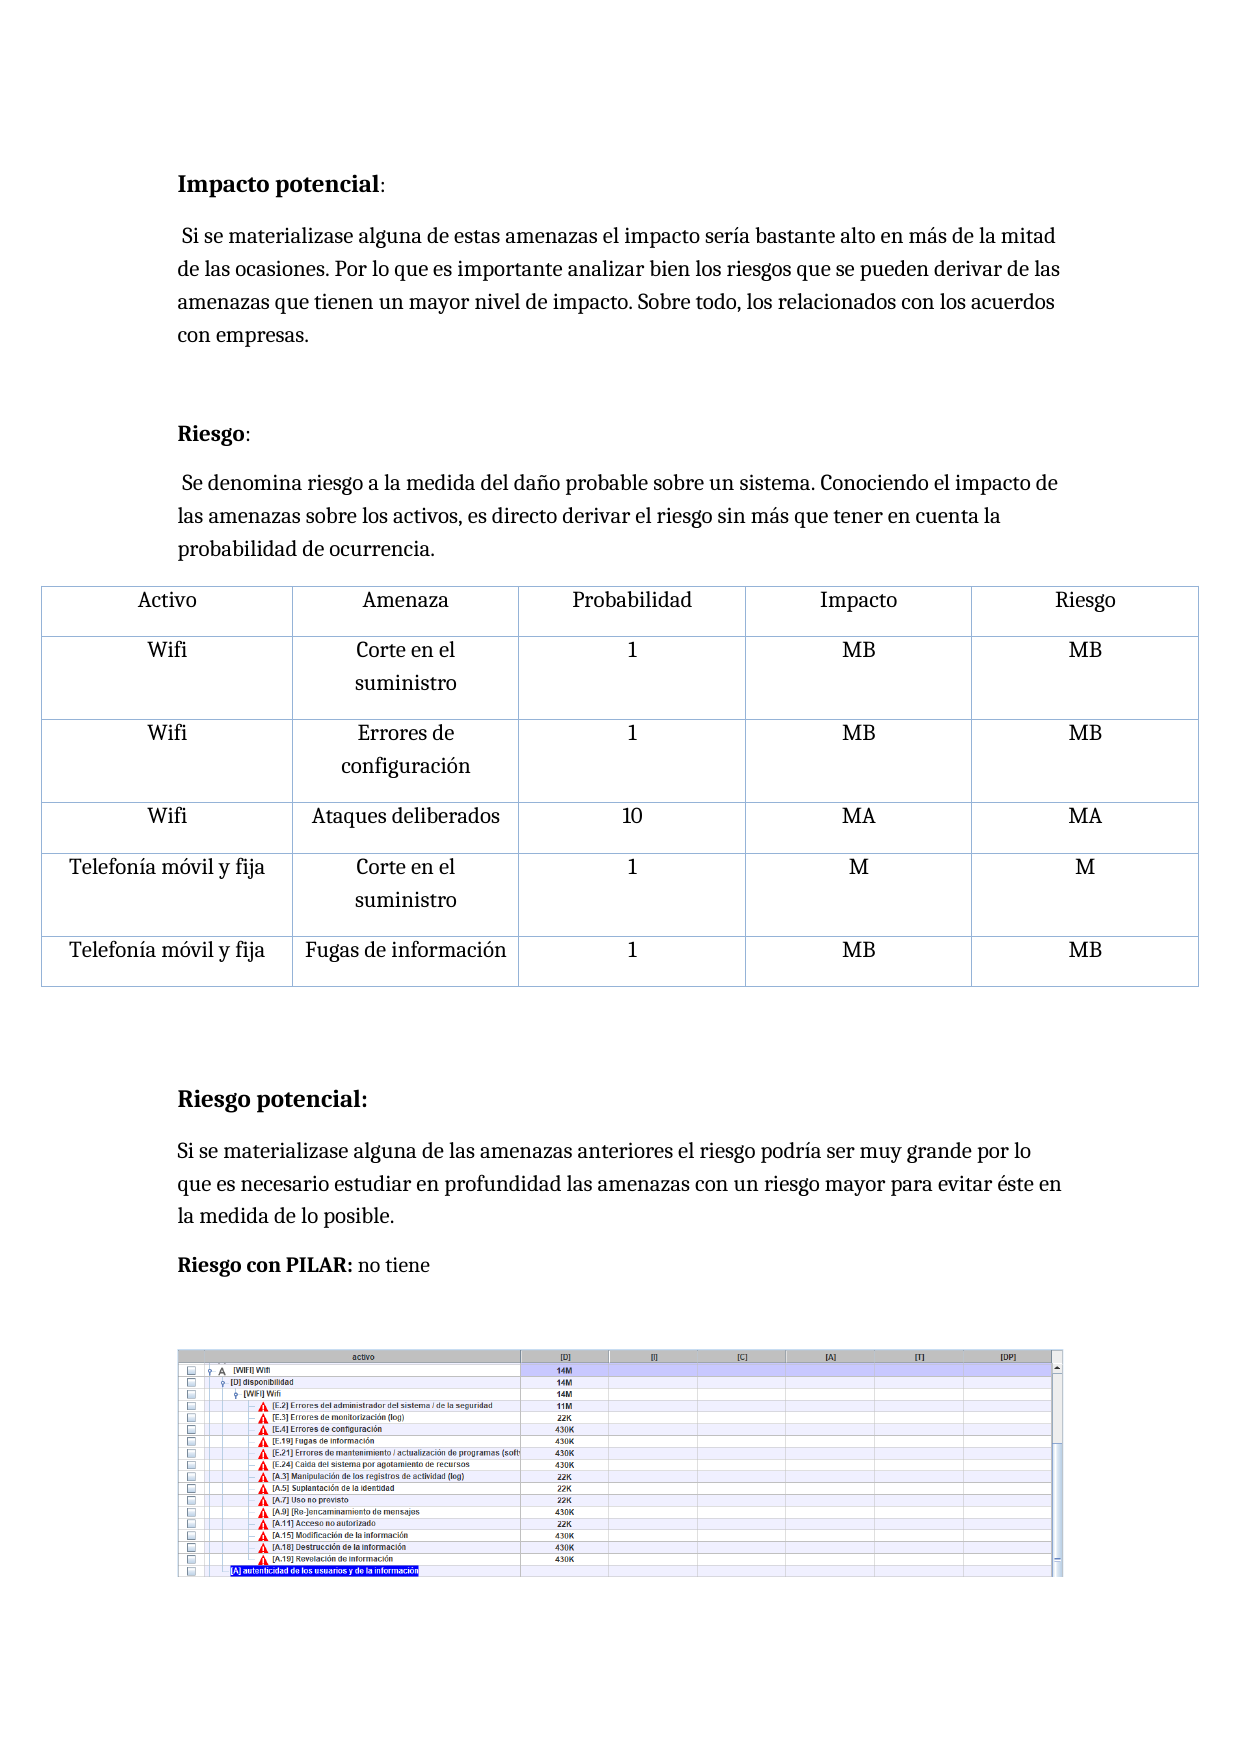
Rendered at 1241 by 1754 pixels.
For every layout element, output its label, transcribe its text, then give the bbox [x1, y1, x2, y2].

table_cell Wifi [42, 803, 292, 853]
text Se denomina riesgo a la medida del daño probable sobre un sistema. Conociendo el impacto de las amenazas sobre los activos, es directo derivar el riesgo sin más que tener en cuenta la probabilidad de ocurrencia. [177, 470, 1063, 562]
table_cell MB [972, 937, 1198, 986]
table_cell 1 [519, 720, 745, 802]
table_cell MB [746, 720, 971, 802]
picture [177, 1349, 1064, 1577]
table_cell 10 [519, 803, 745, 853]
table_cell Corte en el suministro [293, 854, 518, 936]
table_cell M [972, 854, 1198, 936]
table_cell Ataques deliberados [293, 803, 518, 853]
table_cell 1 [519, 937, 745, 986]
table_cell Wifi [42, 637, 292, 719]
table_cell MB [746, 637, 971, 719]
text Riesgo con PILAR: no tiene [177, 1253, 1063, 1278]
table_header Impacto [746, 587, 971, 636]
table_cell Telefonía móvil y fija [42, 937, 292, 986]
table_cell MA [972, 803, 1198, 853]
table_cell Wifi [42, 720, 292, 802]
text Impacto potencial: [177, 170, 1063, 199]
table_cell Telefonía móvil y fija [42, 854, 292, 936]
table_cell Errores de configuración [293, 720, 518, 802]
table_header Riesgo [972, 587, 1198, 636]
table_header Activo [42, 587, 292, 636]
table_cell Corte en el suministro [293, 637, 518, 719]
text Si se materializase alguna de las amenazas anteriores el riesgo podría ser muy grande por lo que es necesario estudiar en profundidad las amenazas con un riesgo mayor para evitar éste en la medida de lo posible. [177, 1137, 1063, 1230]
table_cell MB [746, 937, 971, 986]
table_header Probabilidad [519, 587, 745, 636]
text Riesgo: [177, 421, 1063, 447]
table_cell MB [972, 720, 1198, 802]
text Riesgo potencial: [177, 1085, 1063, 1114]
text Si se materializase alguna de estas amenazas el impacto sería bastante alto en más de la mitad de las ocasiones. Por lo que es importante analizar bien los riesgos que se pueden derivar de las amenazas que tienen un mayor nivel de impacto. Sobre todo, los relacionados con los acuerdos con empresas. [177, 223, 1063, 348]
table_cell Fugas de información [293, 937, 518, 986]
table_cell 1 [519, 637, 745, 719]
table_cell M [746, 854, 971, 936]
table_header Amenaza [293, 587, 518, 636]
table_cell MB [972, 637, 1198, 719]
table_cell 1 [519, 854, 745, 936]
table_cell MA [746, 803, 971, 853]
